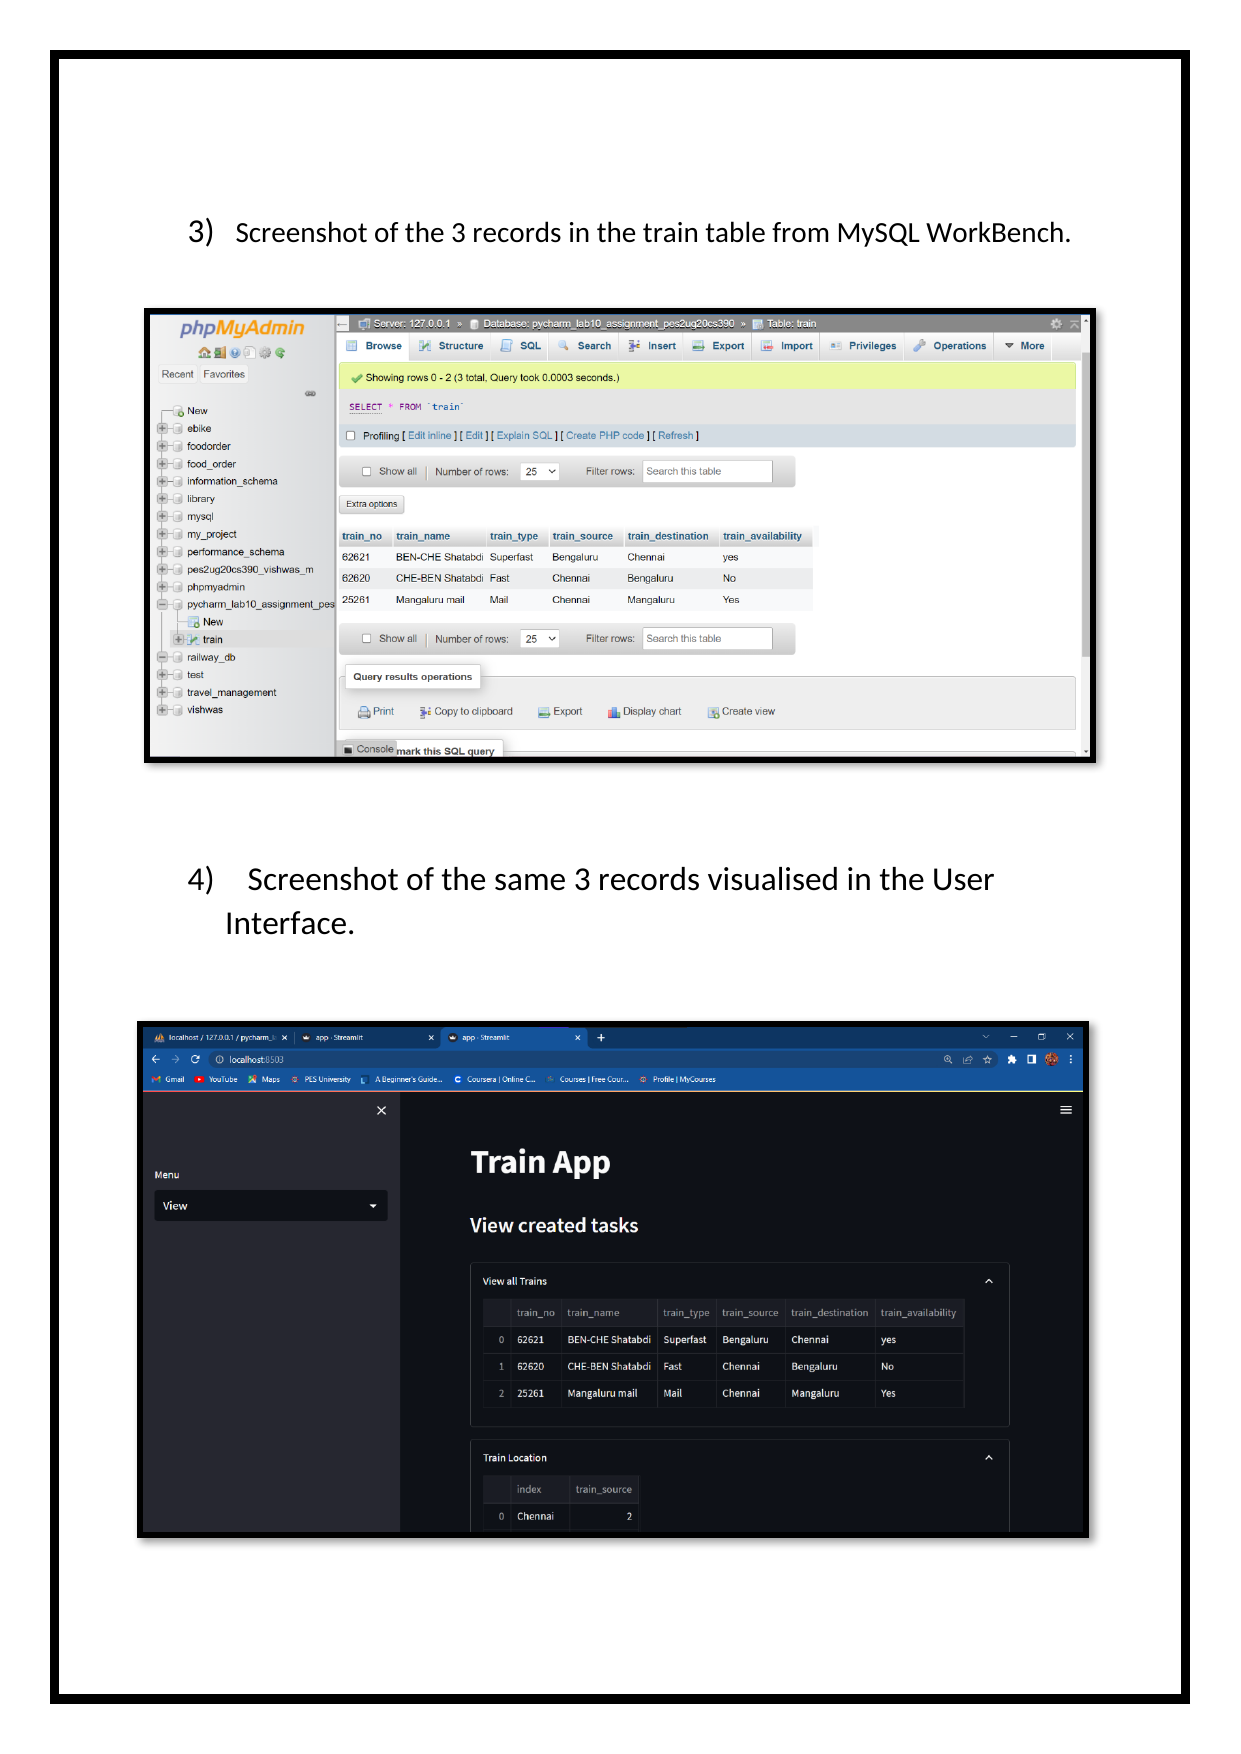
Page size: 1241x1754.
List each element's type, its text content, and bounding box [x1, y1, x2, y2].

list Screenshot of the 3 records in the train table from MySQL WorkBench. [187, 210, 1090, 251]
list Screenshot of the same 3 records visualised in the User Interface. [187, 858, 1090, 943]
picture [143, 1027, 1083, 1532]
picture [150, 314, 1090, 757]
